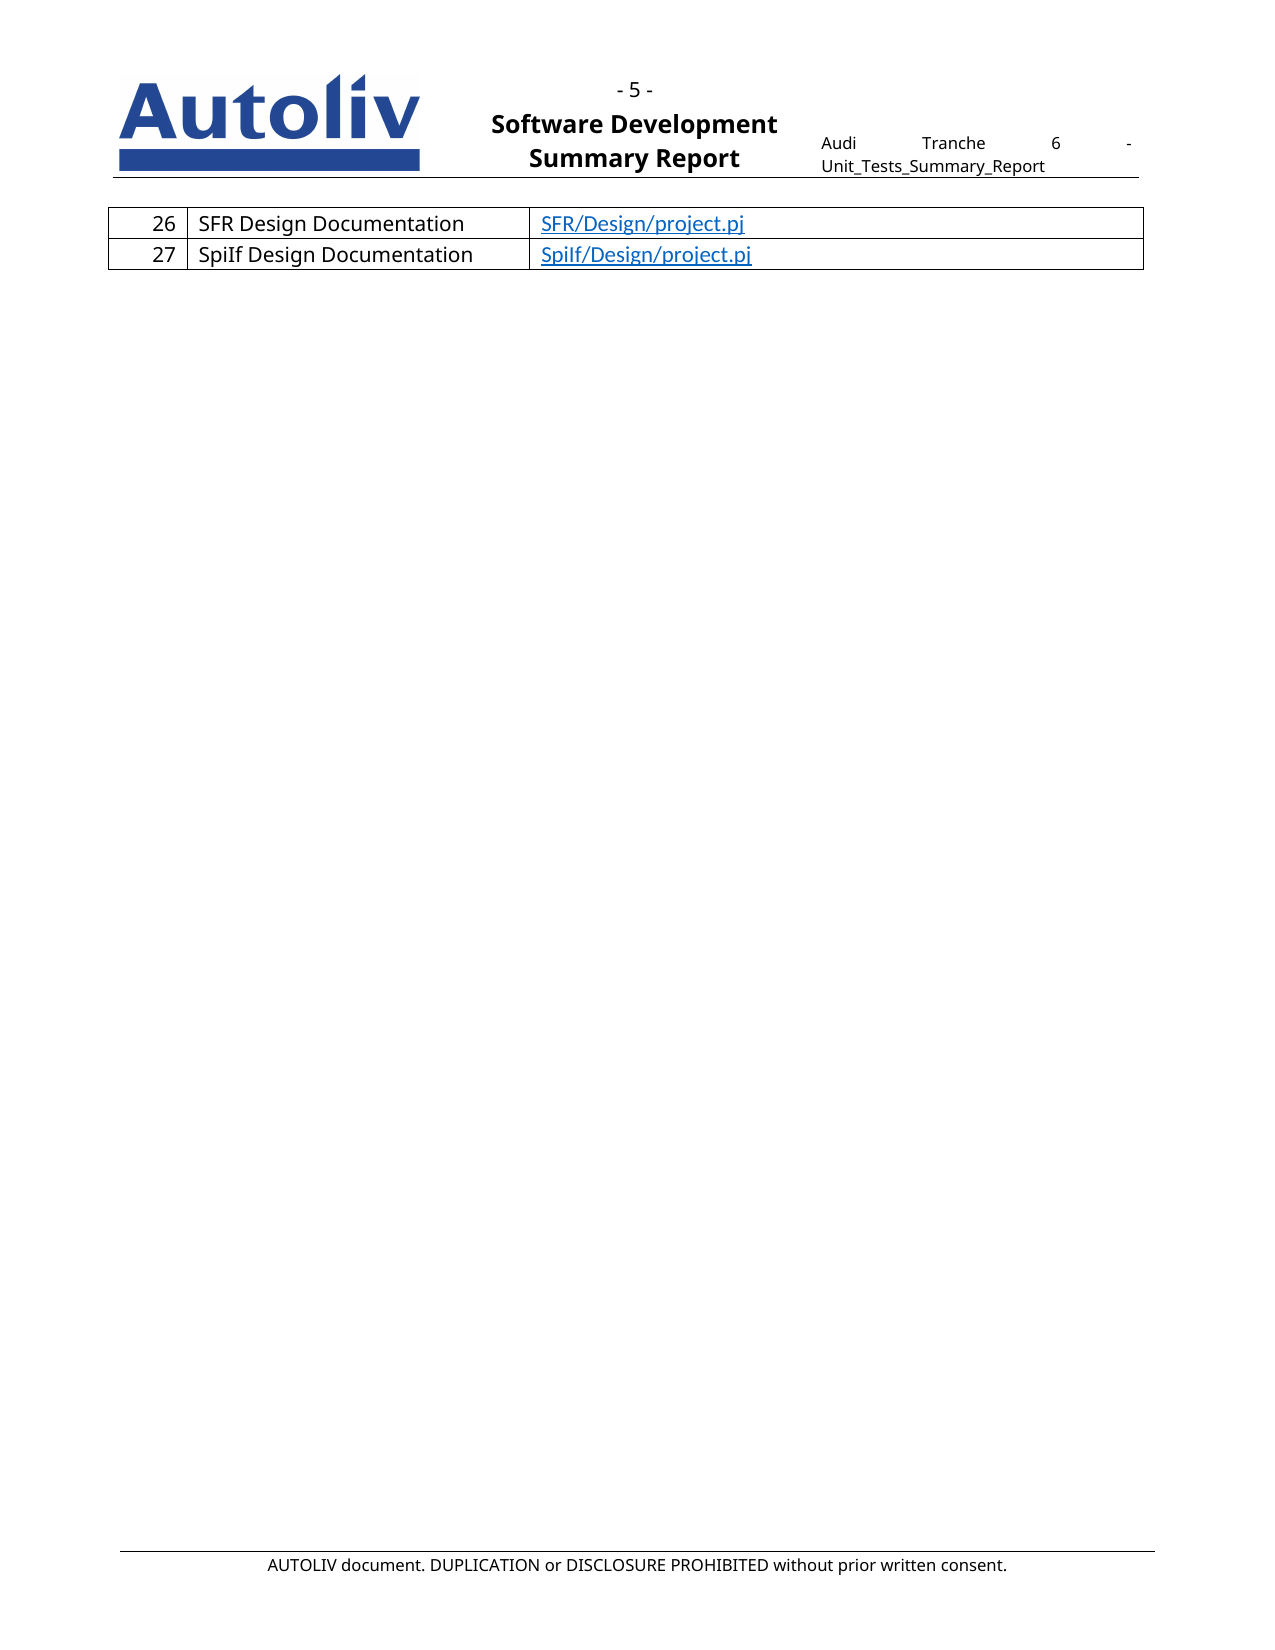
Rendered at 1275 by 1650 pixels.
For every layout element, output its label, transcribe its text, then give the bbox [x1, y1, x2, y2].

table_cell 26 [109, 208, 187, 238]
picture [119, 74, 420, 171]
table_cell SpiIf/Design/project.pj [530, 239, 1143, 269]
table_cell SpiIf Design Documentation [188, 239, 529, 269]
table_cell 27 [109, 239, 187, 269]
table_cell SFR/Design/project.pj [530, 208, 1143, 238]
table_cell SFR Design Documentation [188, 208, 529, 238]
